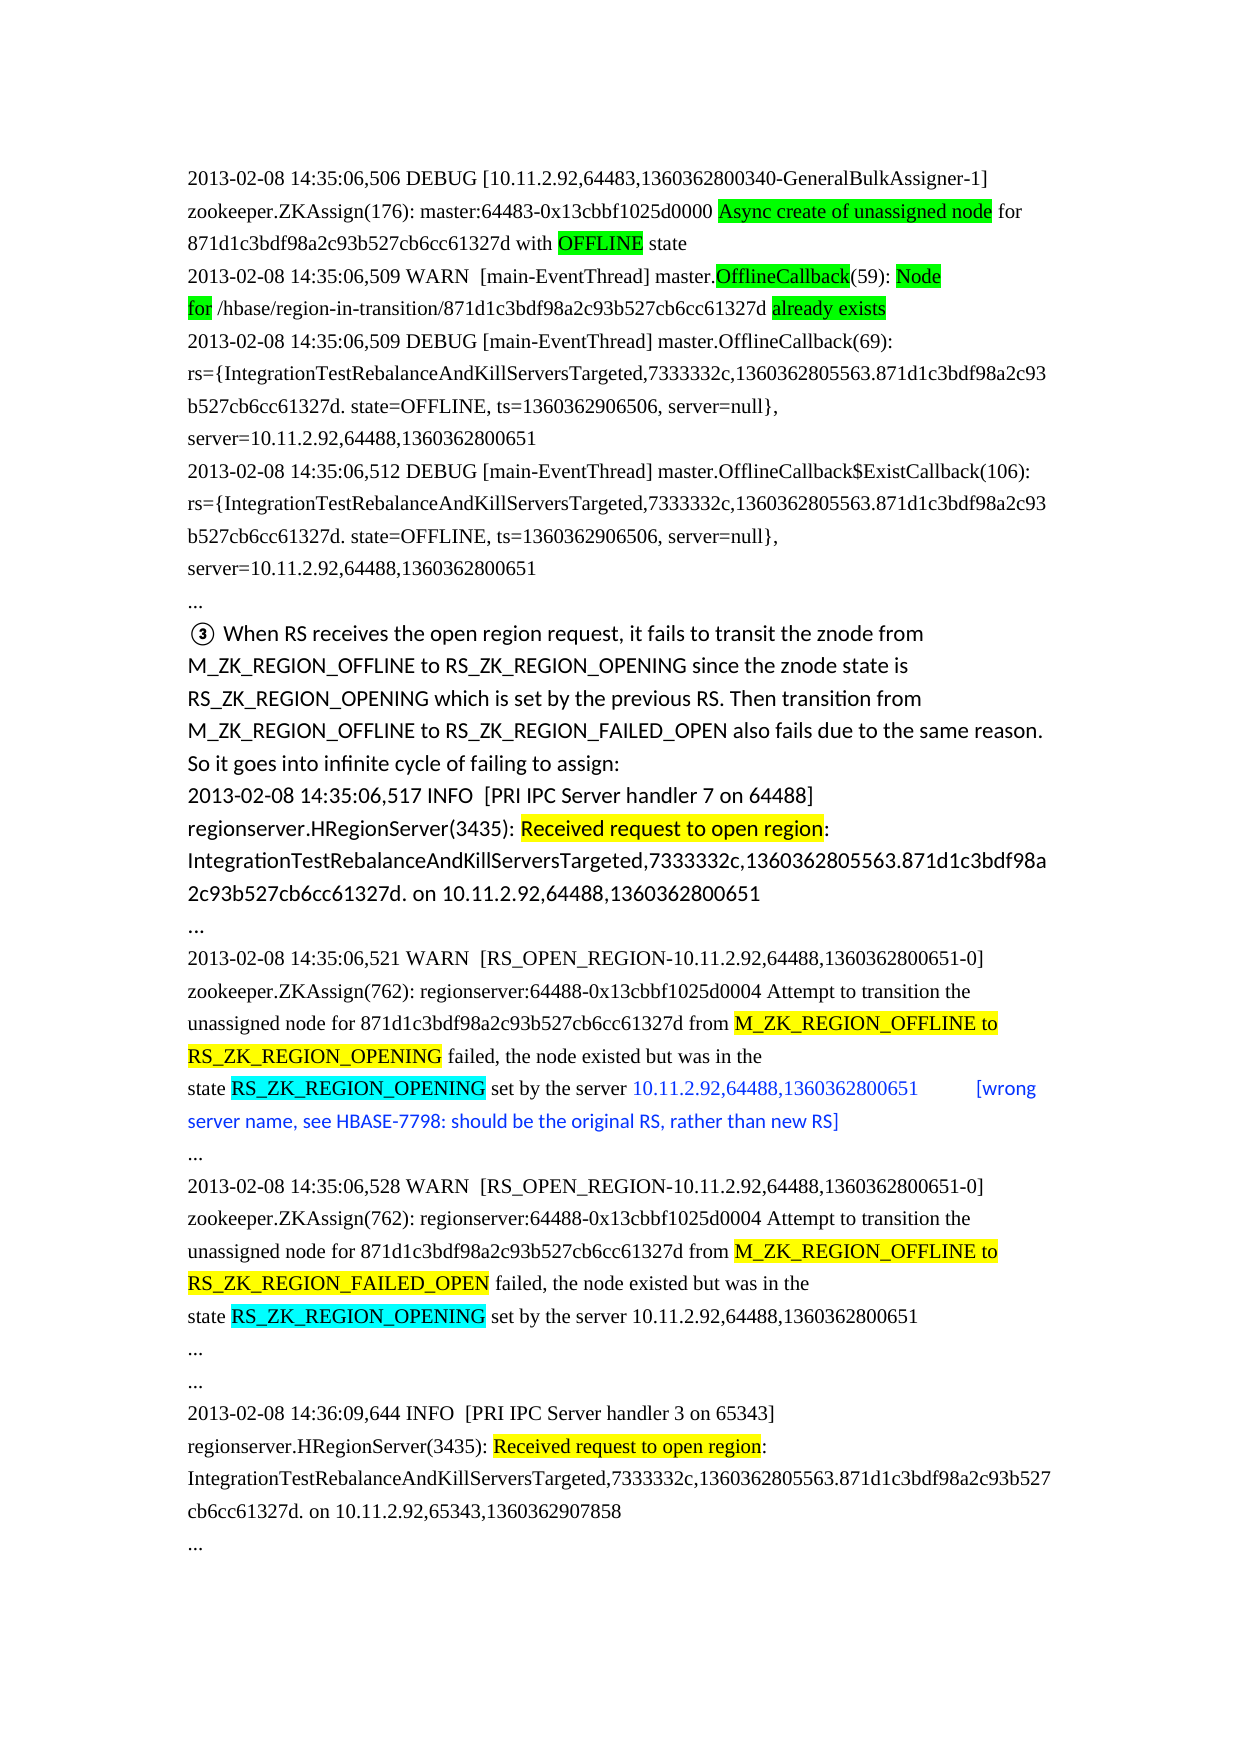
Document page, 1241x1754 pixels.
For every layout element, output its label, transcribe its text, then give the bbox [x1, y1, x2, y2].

text ... [187, 1527, 1053, 1559]
text ... [187, 909, 1053, 942]
text 2013-02-08 14:35:06,517 INFO [PRI IPC Server handler 7 on 64488] regionserver.HRegionServer(3435): Received request to open region: IntegrationTestRebalanceAndKillServersTargeted,7333332c,1360362805563.871d1c3bdf98a2c93b527cb6cc61327d. on 10.11.2.92,64488,1360362800651 [187, 779, 1053, 909]
text 2013-02-08 14:35:06,509 WARN [main-EventThread] master.OfflineCallback(59): Node for /hbase/region-in-transition/871d1c3bdf98a2c93b527cb6cc61327d already exists [187, 259, 1053, 324]
text ... [187, 584, 1053, 617]
text ③ When RS receives the open region request, it fails to transit the znode from M_ZK_REGION_OFFLINE to RS_ZK_REGION_OPENING since the znode state is RS_ZK_REGION_OPENING which is set by the previous RS. Then transition from M_ZK_REGION_OFFLINE to RS_ZK_REGION_FAILED_OPEN also fails due to the same reason. [187, 617, 1053, 747]
text 2013-02-08 14:35:06,512 DEBUG [main-EventThread] master.OfflineCallback$ExistCallback(106): rs={IntegrationTestRebalanceAndKillServersTargeted,7333332c,1360362805563.871d1c3bdf98a2c93b527cb6cc61327d. state=OFFLINE, ts=1360362906506, server=null}, server=10.11.2.92,64488,1360362800651 [187, 454, 1053, 584]
text 2013-02-08 14:35:06,509 DEBUG [main-EventThread] master.OfflineCallback(69): rs={IntegrationTestRebalanceAndKillServersTargeted,7333332c,1360362805563.871d1c3bdf98a2c93b527cb6cc61327d. state=OFFLINE, ts=1360362906506, server=null}, server=10.11.2.92,64488,1360362800651 [187, 324, 1053, 454]
text 2013-02-08 14:35:06,521 WARN [RS_OPEN_REGION-10.11.2.92,64488,1360362800651-0] zookeeper.ZKAssign(762): regionserver:64488-0x13cbbf1025d0004 Attempt to transition the unassigned node for 871d1c3bdf98a2c93b527cb6cc61327d from M_ZK_REGION_OFFLINE to RS_ZK_REGION_OPENING failed, the node existed but was in the state RS_ZK_REGION_OPENING set by the server 10.11.2.92,64488,1360362800651 [wrong server name, see HBASE-7798: should be the original RS, rather than new RS] [187, 942, 1053, 1137]
text 2013-02-08 14:35:06,506 DEBUG [10.11.2.92,64483,1360362800340-GeneralBulkAssigner-1] zookeeper.ZKAssign(176): master:64483-0x13cbbf1025d0000 Async create of unassigned node for 871d1c3bdf98a2c93b527cb6cc61327d with OFFLINE state [187, 162, 1053, 259]
text So it goes into infinite cycle of failing to assign: [187, 747, 1053, 779]
text ... [187, 1332, 1053, 1364]
text 2013-02-08 14:35:06,528 WARN [RS_OPEN_REGION-10.11.2.92,64488,1360362800651-0] zookeeper.ZKAssign(762): regionserver:64488-0x13cbbf1025d0004 Attempt to transition the unassigned node for 871d1c3bdf98a2c93b527cb6cc61327d from M_ZK_REGION_OFFLINE to RS_ZK_REGION_FAILED_OPEN failed, the node existed but was in the state RS_ZK_REGION_OPENING set by the server 10.11.2.92,64488,1360362800651 [187, 1169, 1053, 1332]
text ... [187, 1364, 1053, 1397]
text ... [187, 1137, 1053, 1169]
text 2013-02-08 14:36:09,644 INFO [PRI IPC Server handler 3 on 65343] regionserver.HRegionServer(3435): Received request to open region: IntegrationTestRebalanceAndKillServersTargeted,7333332c,1360362805563.871d1c3bdf98a2c93b527cb6cc61327d. on 10.11.2.92,65343,1360362907858 [187, 1397, 1053, 1527]
